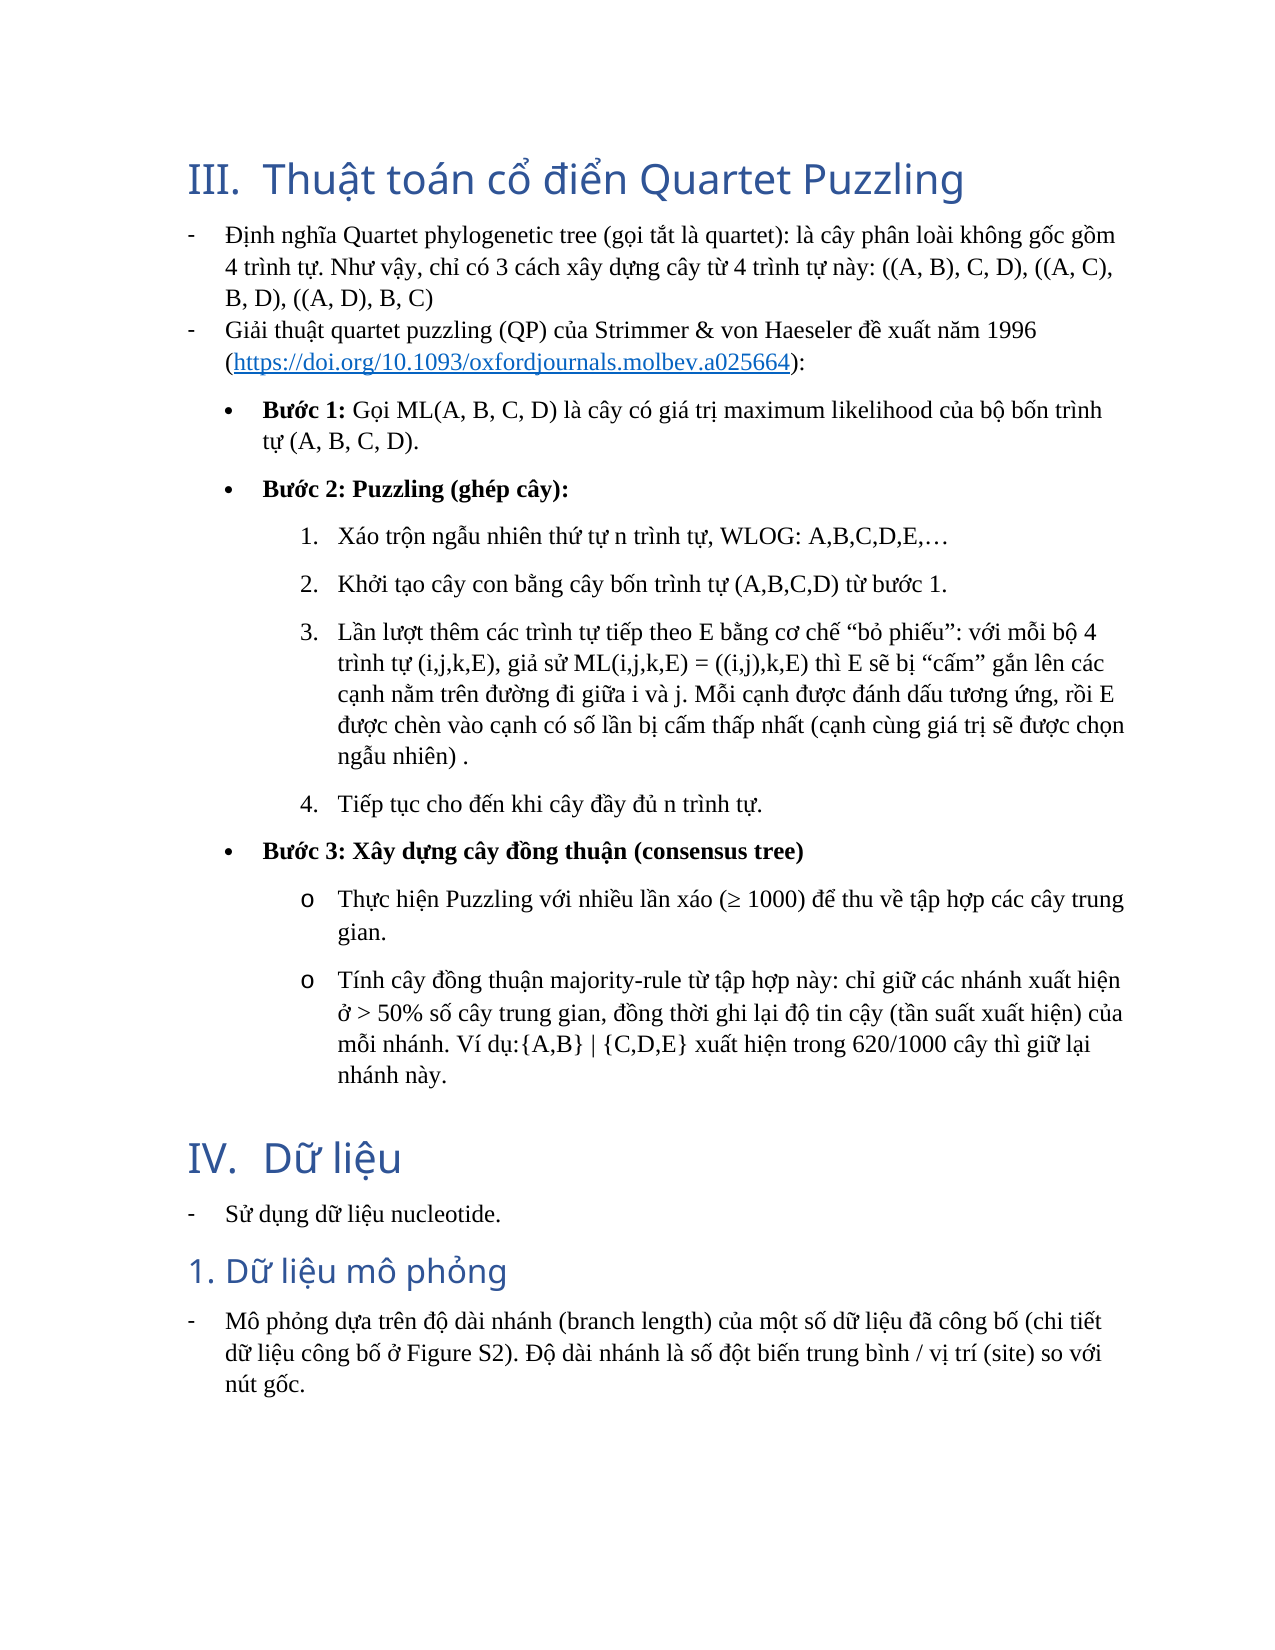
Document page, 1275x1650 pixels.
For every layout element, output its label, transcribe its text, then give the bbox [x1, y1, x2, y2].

list Mô phỏng dựa trên độ dài nhánh (branch length) của một số dữ liệu đã công bố (chi tiết dữ liệu công bố ở Figure S2). Độ dài nhánh là số đột biến trung bình / vị trí (site) so với nút gốc. [187, 1305, 1125, 1398]
list Giải thuật quartet puzzling (QP) của Strimmer & von Haeseler đề xuất năm 1996 (https://doi.org/10.1093/oxfordjournals.molbev.a025664): [187, 314, 1125, 376]
list Bước 3: Xây dựng cây đồng thuận (consensus tree) [225, 836, 1125, 865]
list Tiếp tục cho đến khi cây đầy đủ n trình tự. [300, 789, 1125, 817]
list Bước 2: Puzzling (ghép cây): [225, 474, 1125, 502]
list Định nghĩa Quartet phylogenetic tree (gọi tắt là quartet): là cây phân loài không gốc gồm 4 trình tự. Như vậy, chỉ có 3 cách xây dựng cây từ 4 trình tự này: ((A, B), C, D), ((A, C), B, D), ((A, D), B, C) [187, 219, 1125, 312]
list Khởi tạo cây con bằng cây bốn trình tự (A,B,C,D) từ bước 1. [300, 569, 1125, 598]
subtitle Thuật toán cổ điển Quartet Puzzling [187, 150, 1125, 207]
list Tính cây đồng thuận majority-rule từ tập hợp này: chỉ giữ các nhánh xuất hiện ở > 50% số cây trung gian, đồng thời ghi lại độ tin cậy (tần suất xuất hiện) của mỗi nhánh. Ví dụ:{A,B} | {C,D,E} xuất hiện trong 620/1000 cây thì giữ lại nhánh này. [300, 965, 1125, 1089]
list Lần lượt thêm các trình tự tiếp theo E bằng cơ chế “bỏ phiếu”: với mỗi bộ 4 trình tự (i,j,k,E), giả sử ML(i,j,k,E) = ((i,j),k,E) thì E sẽ bị “cấm” gắn lên các cạnh nằm trên đường đi giữa i và j. Mỗi cạnh được đánh dấu tương ứng, rồi E được chèn vào cạnh có số lần bị cấm thấp nhất (cạnh cùng giá trị sẽ được chọn ngẫu nhiên) . [300, 617, 1125, 770]
subtitle Dữ liệu [187, 1129, 1125, 1186]
subtitle Dữ liệu mô phỏng [187, 1248, 1125, 1293]
list Xáo trộn ngẫu nhiên thứ tự n trình tự, WLOG: A,B,C,D,E,… [300, 521, 1125, 550]
list Bước 1: Gọi ML(A, B, C, D) là cây có giá trị maximum likelihood của bộ bốn trình tự (A, B, C, D). [225, 395, 1125, 455]
list Sử dụng dữ liệu nucleotide. [187, 1198, 1125, 1229]
list Thực hiện Puzzling với nhiều lần xáo (≥ 1000) để thu về tập hợp các cây trung gian. [300, 884, 1125, 946]
